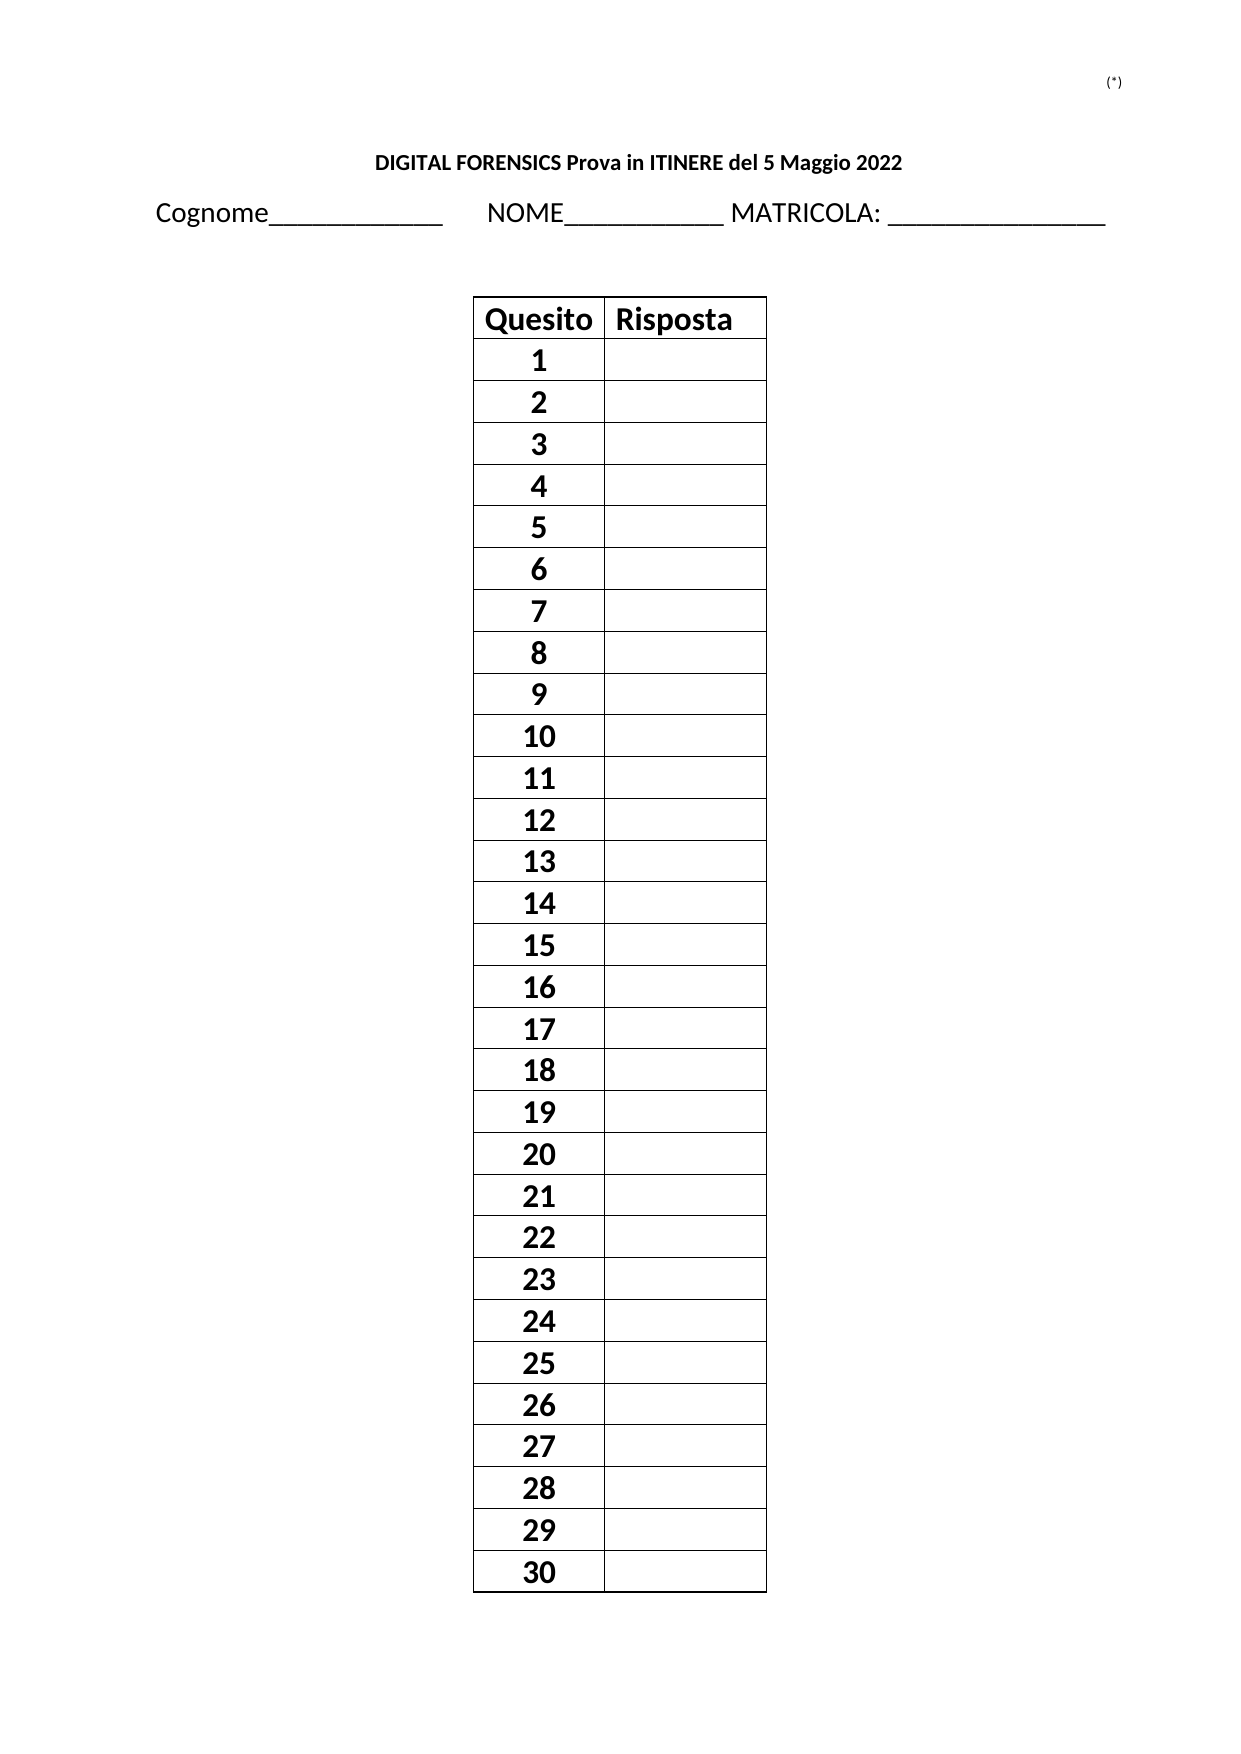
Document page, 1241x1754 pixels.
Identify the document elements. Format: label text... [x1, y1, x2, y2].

table_cell [605, 924, 766, 965]
table_cell [605, 882, 766, 923]
table_cell 7 [474, 590, 604, 631]
text Cognome____________ NOME___________ MATRICOLA: _______________ [156, 194, 1122, 230]
table_cell 10 [474, 715, 604, 756]
table_cell 6 [474, 548, 604, 589]
table_cell 17 [474, 1008, 604, 1048]
table_cell 5 [474, 506, 604, 547]
table_cell 28 [474, 1467, 604, 1508]
table_cell [605, 423, 766, 463]
table_cell [605, 1133, 766, 1174]
table_cell 3 [474, 423, 604, 463]
table_cell [605, 1300, 766, 1341]
table_cell [605, 1551, 766, 1591]
table_cell [605, 1509, 766, 1549]
table_cell [605, 1384, 766, 1424]
text DIGITAL FORENSICS Prova in ITINERE del 5 Maggio 2022 [156, 148, 1122, 176]
table_cell [605, 548, 766, 589]
table_cell [605, 1049, 766, 1090]
table_cell [605, 674, 766, 714]
table_cell [605, 632, 766, 672]
table_cell 21 [474, 1175, 604, 1215]
table_cell 12 [474, 799, 604, 839]
table_cell 26 [474, 1384, 604, 1424]
table_cell 29 [474, 1509, 604, 1549]
table_cell [605, 506, 766, 547]
table_cell [605, 1175, 766, 1215]
table_cell 8 [474, 632, 604, 672]
table_cell 30 [474, 1551, 604, 1591]
table_cell [605, 1258, 766, 1299]
table_cell 27 [474, 1425, 604, 1466]
table_cell [605, 715, 766, 756]
table_cell 15 [474, 924, 604, 965]
table_cell [605, 841, 766, 881]
table_cell 14 [474, 882, 604, 923]
table_cell [605, 381, 766, 422]
table_cell [605, 799, 766, 839]
table_cell 13 [474, 841, 604, 881]
table_cell [605, 757, 766, 798]
table_cell 2 [474, 381, 604, 422]
table_cell 18 [474, 1049, 604, 1090]
table_cell [605, 1467, 766, 1508]
table_cell [605, 1425, 766, 1466]
table_cell 25 [474, 1342, 604, 1382]
table_cell [605, 339, 766, 380]
table_cell [605, 1008, 766, 1048]
table_cell [605, 1342, 766, 1382]
table_cell 24 [474, 1300, 604, 1341]
table_header Quesito [474, 298, 604, 338]
table_cell 16 [474, 966, 604, 1007]
table_cell 20 [474, 1133, 604, 1174]
table_cell [605, 1091, 766, 1132]
table_cell 22 [474, 1216, 604, 1257]
table_cell [605, 590, 766, 631]
table_cell [605, 966, 766, 1007]
table_cell 9 [474, 674, 604, 714]
table_cell 11 [474, 757, 604, 798]
table_cell 4 [474, 465, 604, 505]
table_cell [605, 465, 766, 505]
table_cell 19 [474, 1091, 604, 1132]
table_cell [605, 1216, 766, 1257]
table_cell 1 [474, 339, 604, 380]
table_header Risposta [605, 298, 766, 338]
table_cell 23 [474, 1258, 604, 1299]
